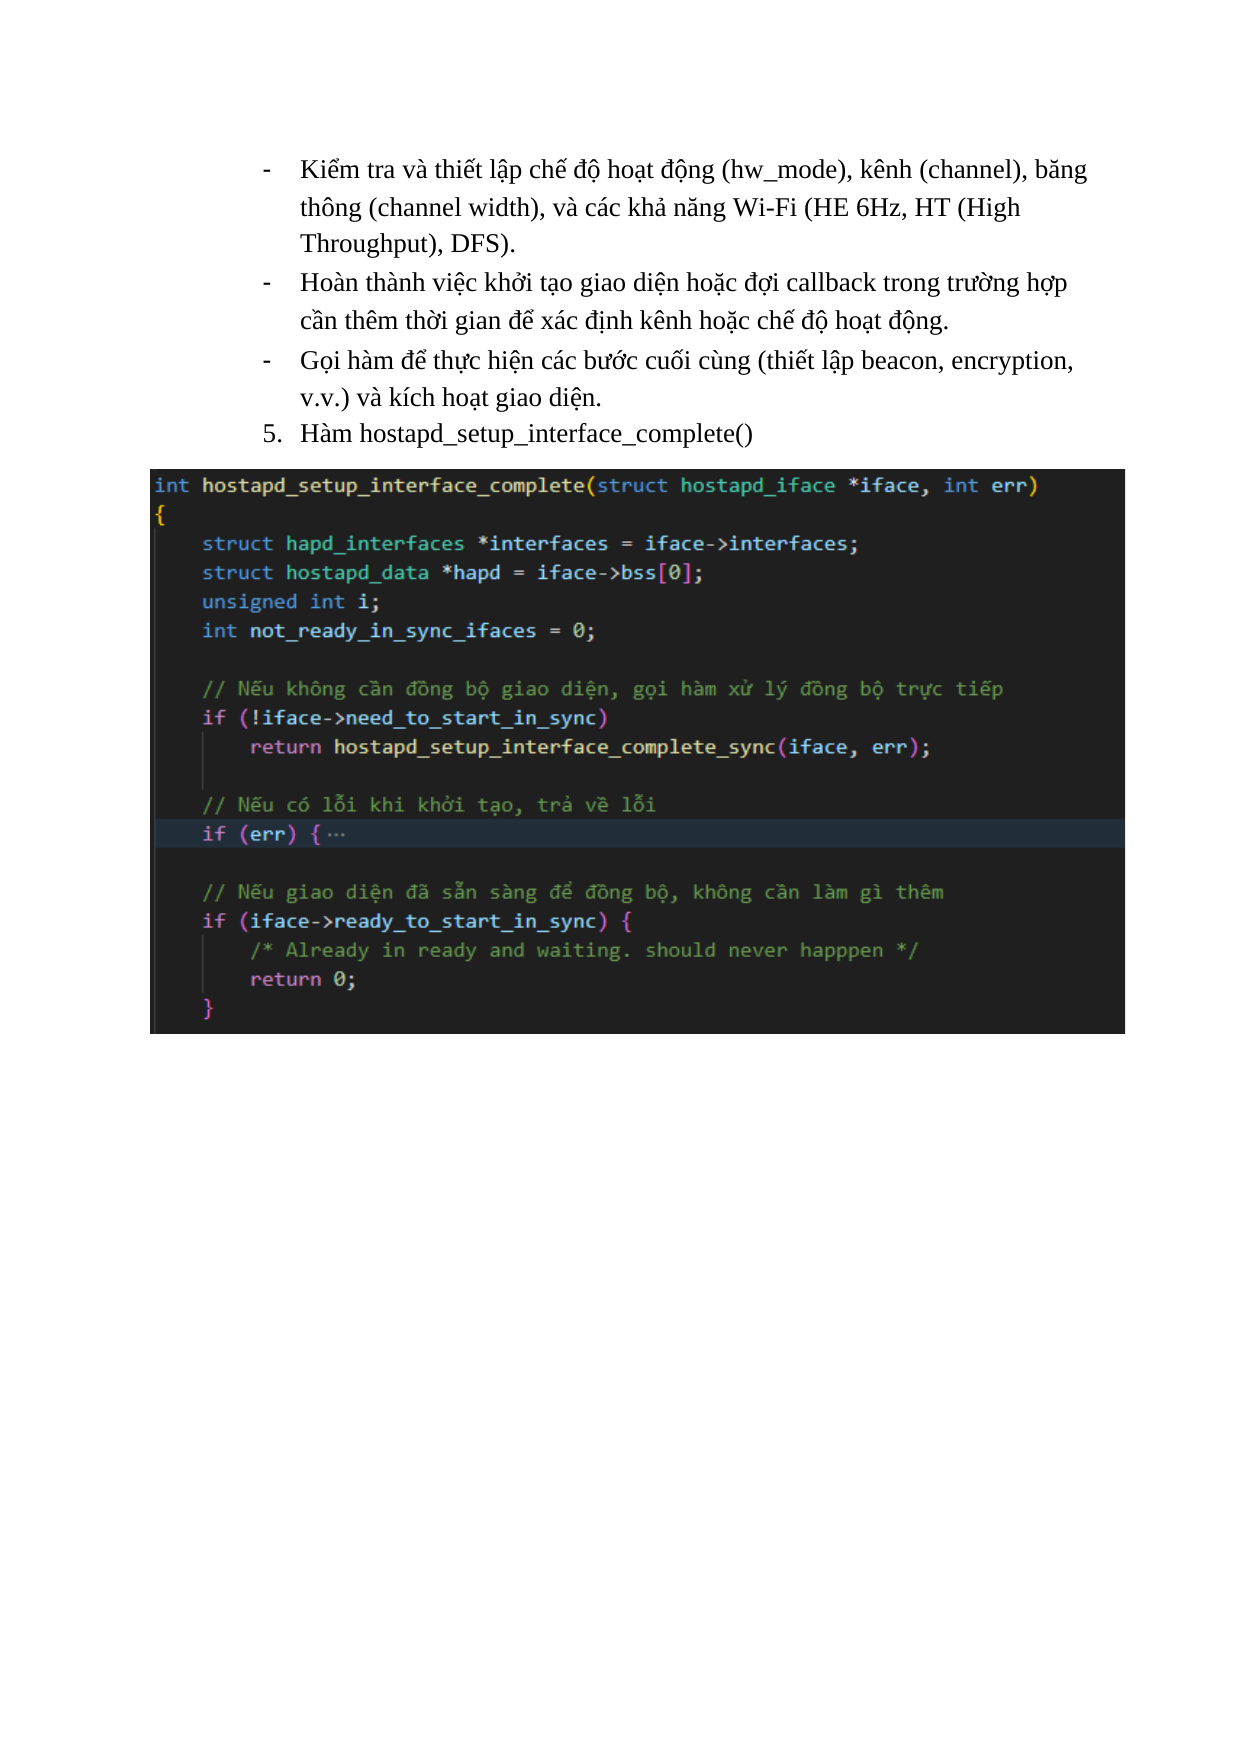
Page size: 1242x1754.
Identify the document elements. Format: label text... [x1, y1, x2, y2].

picture [150, 469, 1125, 1034]
list Kiểm tra và thiết lập chế độ hoạt động (hw_mode), kênh (channel), băng thông (channel width), và các khả năng Wi-Fi (HE 6Hz, HT (High Throughput), DFS). [262, 150, 1092, 258]
list Hàm hostapd_setup_interface_complete() [262, 417, 1092, 448]
list Gọi hàm để thực hiện các bước cuối cùng (thiết lập beacon, encryption, v.v.) và kích hoạt giao diện. [262, 340, 1092, 413]
list Hoàn thành việc khởi tạo giao diện hoặc đợi callback trong trường hợp cần thêm thời gian để xác định kênh hoặc chế độ hoạt động. [262, 263, 1092, 336]
